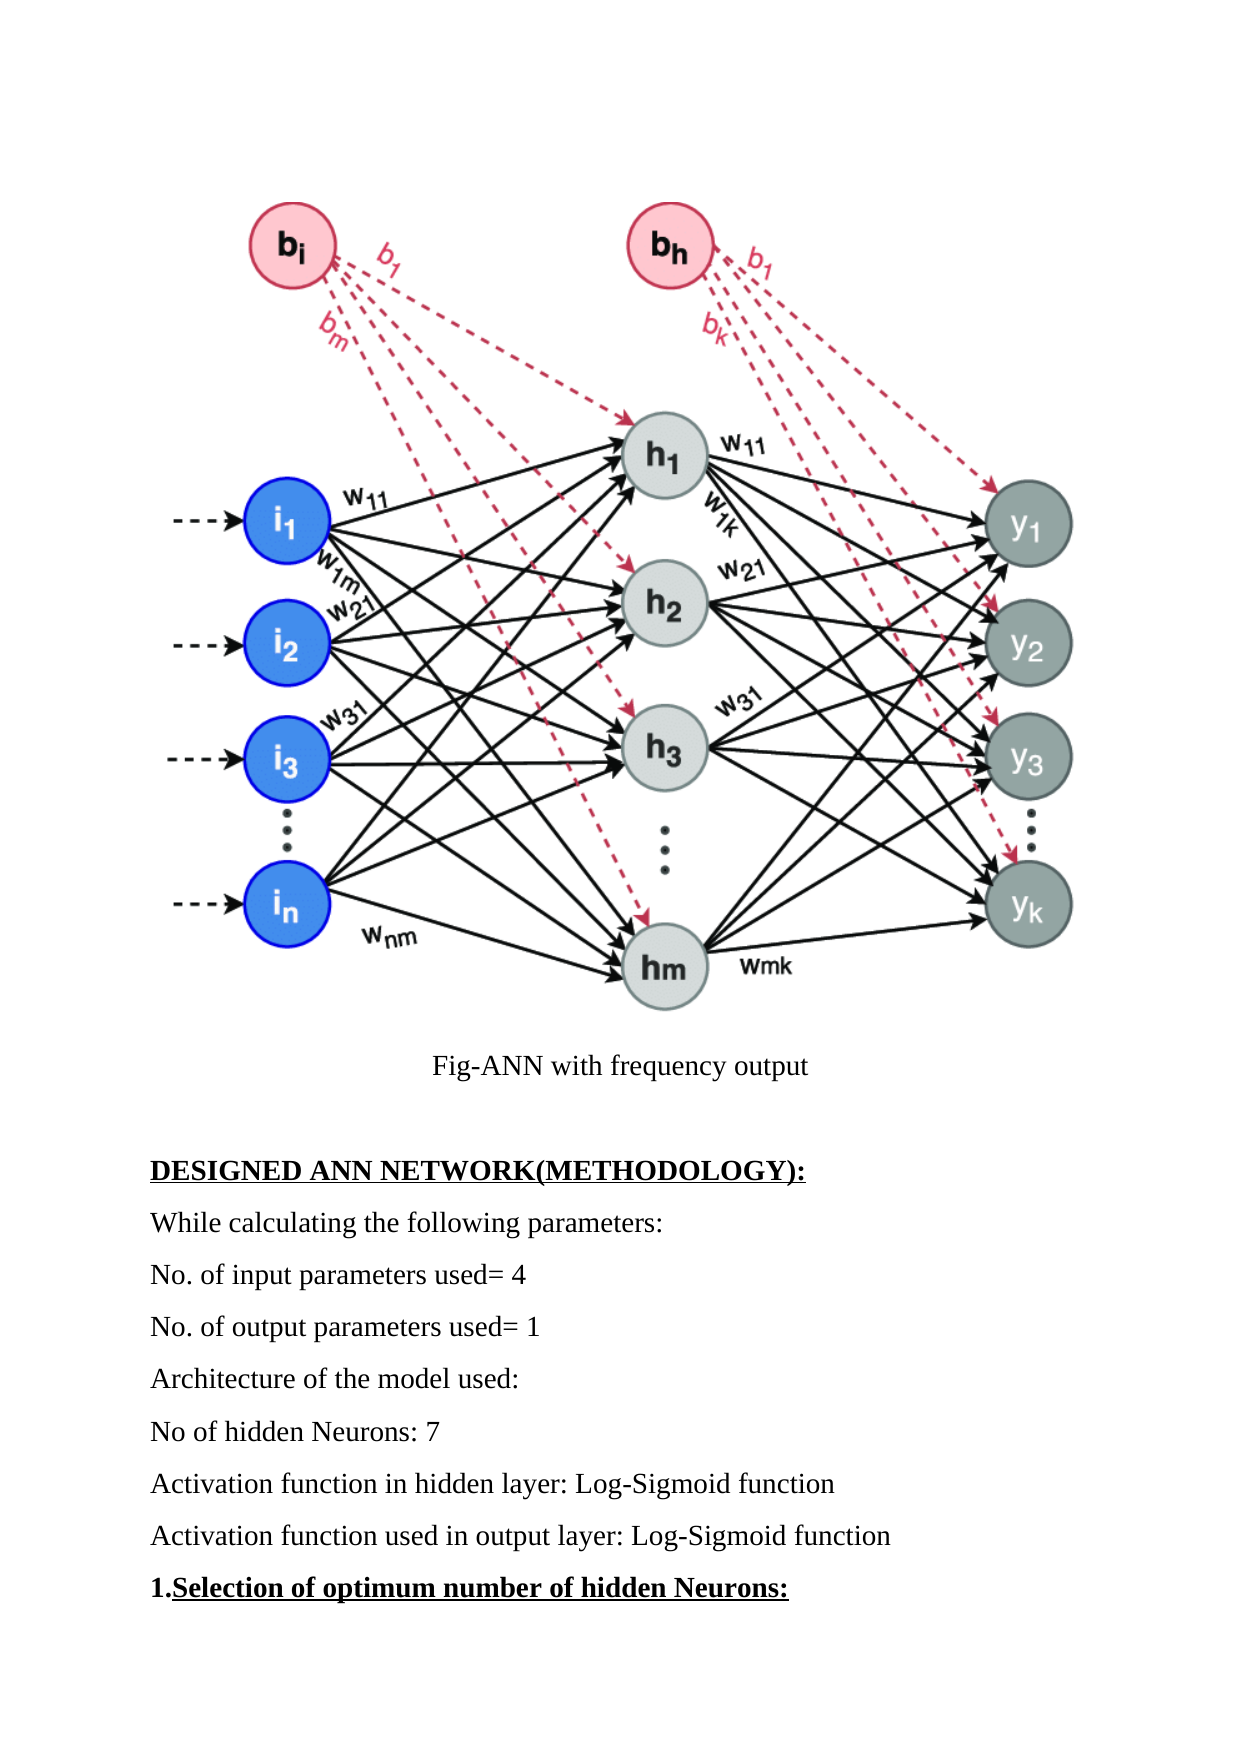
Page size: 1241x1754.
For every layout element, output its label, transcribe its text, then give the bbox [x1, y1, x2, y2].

text Fig-ANN with frequency output [150, 1048, 1090, 1082]
text DESIGNED ANN NETWORK(METHODOLOGY): [150, 1153, 1090, 1186]
text No of hidden Neurons: 7 [150, 1414, 1090, 1447]
text No. of output parameters used= 1 [150, 1309, 1090, 1343]
text Activation function in hidden layer: Log-Sigmoid function [150, 1466, 1090, 1499]
text 1.Selection of optimum number of hidden Neurons: [150, 1570, 1090, 1604]
text Activation function used in output layer: Log-Sigmoid function [150, 1518, 1090, 1552]
text Architecture of the model used: [150, 1361, 1090, 1395]
picture [150, 202, 1091, 1030]
text While calculating the following parameters: [150, 1205, 1090, 1238]
text No. of input parameters used= 4 [150, 1257, 1090, 1291]
